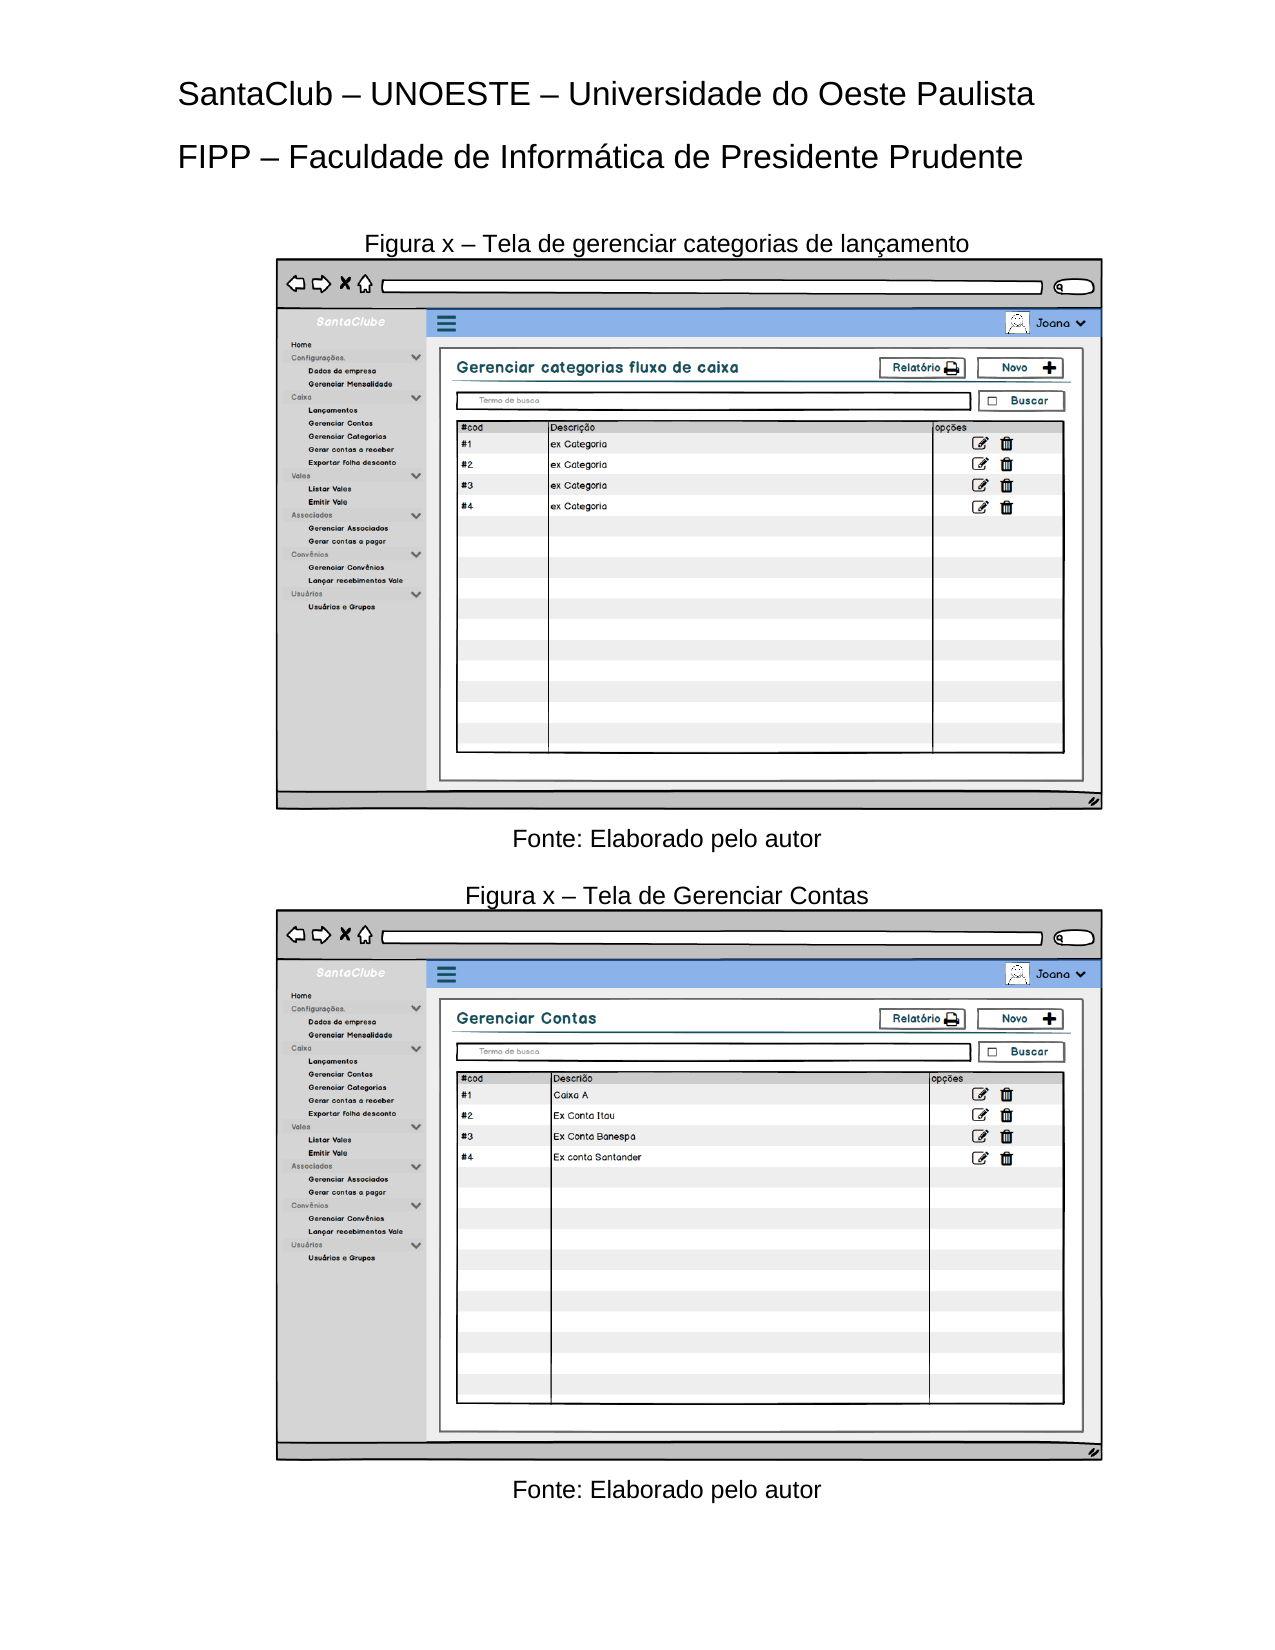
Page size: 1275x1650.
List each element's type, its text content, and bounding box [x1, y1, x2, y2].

text Fonte: Elaborado pelo autor [177, 823, 1157, 852]
text Figura x – Tela de Gerenciar Contas [177, 881, 1157, 910]
text Figura x – Tela de gerenciar categorias de lançamento [177, 229, 1157, 258]
picture [275, 909, 1103, 1461]
text Fonte: Elaborado pelo autor [177, 1475, 1157, 1504]
picture [275, 258, 1103, 810]
